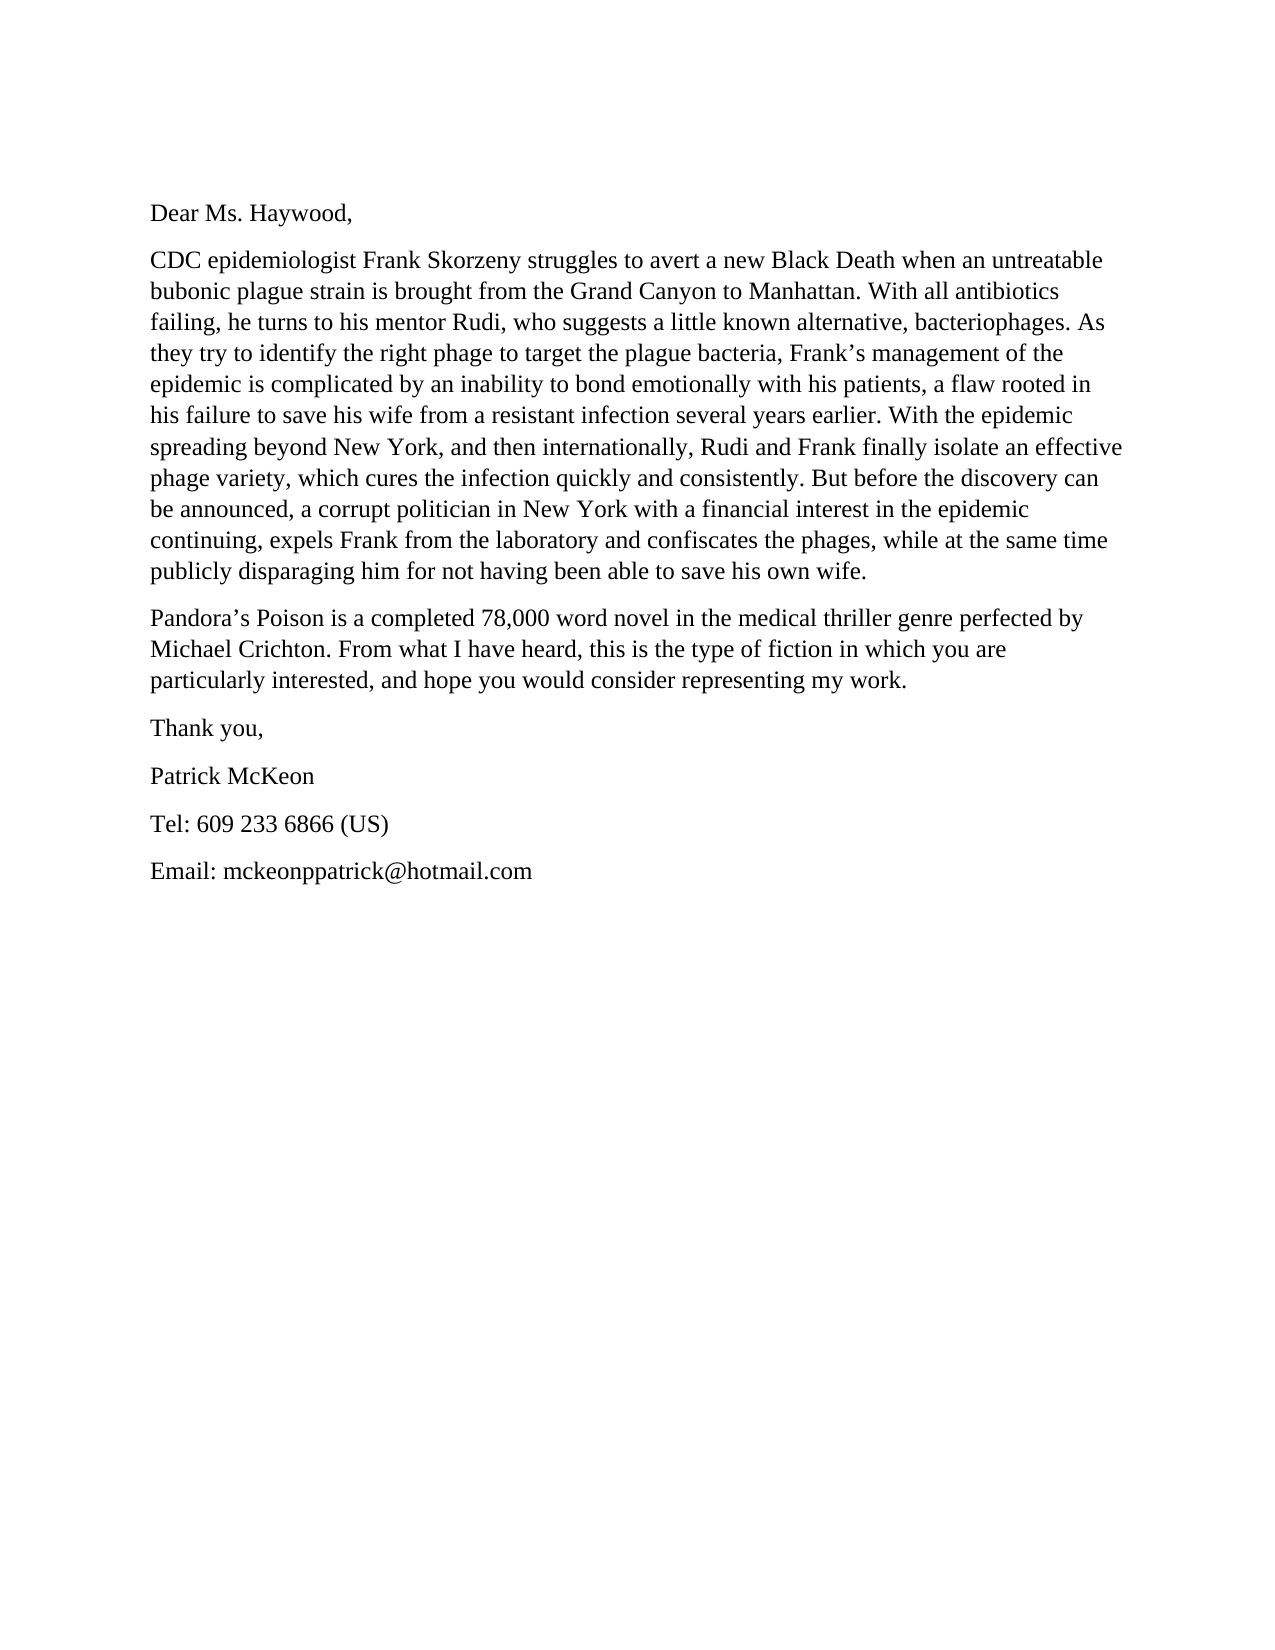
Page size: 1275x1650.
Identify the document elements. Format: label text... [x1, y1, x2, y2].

text Pandora’s Poison is a completed 78,000 word novel in the medical thriller genre perfected by Michael Crichton. From what I have heard, this is the type of fiction in which you are particularly interested, and hope you would consider representing my work. [150, 603, 1125, 694]
text Tel: 609 233 6866 (US) [150, 809, 1125, 837]
text Thank you, [150, 713, 1125, 742]
text Email: mckeonppatrick@hotmail.com [150, 856, 1125, 885]
text CDC epidemiologist Frank Skorzeny struggles to avert a new Black Death when an untreatable bubonic plague strain is brought from the Grand Canyon to Manhattan. With all antibiotics failing, he turns to his mentor Rudi, who suggests a little known alternative, bacteriophages. As they try to identify the right phage to target the plague bacteria, Frank’s management of the epidemic is complicated by an inability to bond emotionally with his patients, a flaw rooted in his failure to save his wife from a resistant infection several years earlier. With the epidemic spreading beyond New York, and then internationally, Rudi and Frank finally isolate an effective phage variety, which cures the infection quickly and consistently. But before the discovery can be announced, a corrupt politician in New York with a financial interest in the epidemic continuing, expels Frank from the laboratory and confiscates the phages, while at the same time publicly disparaging him for not having been able to save his own wife. [150, 245, 1125, 584]
text Dear Ms. Haywood, [150, 198, 1125, 226]
text Patrick McKeon [150, 761, 1125, 790]
